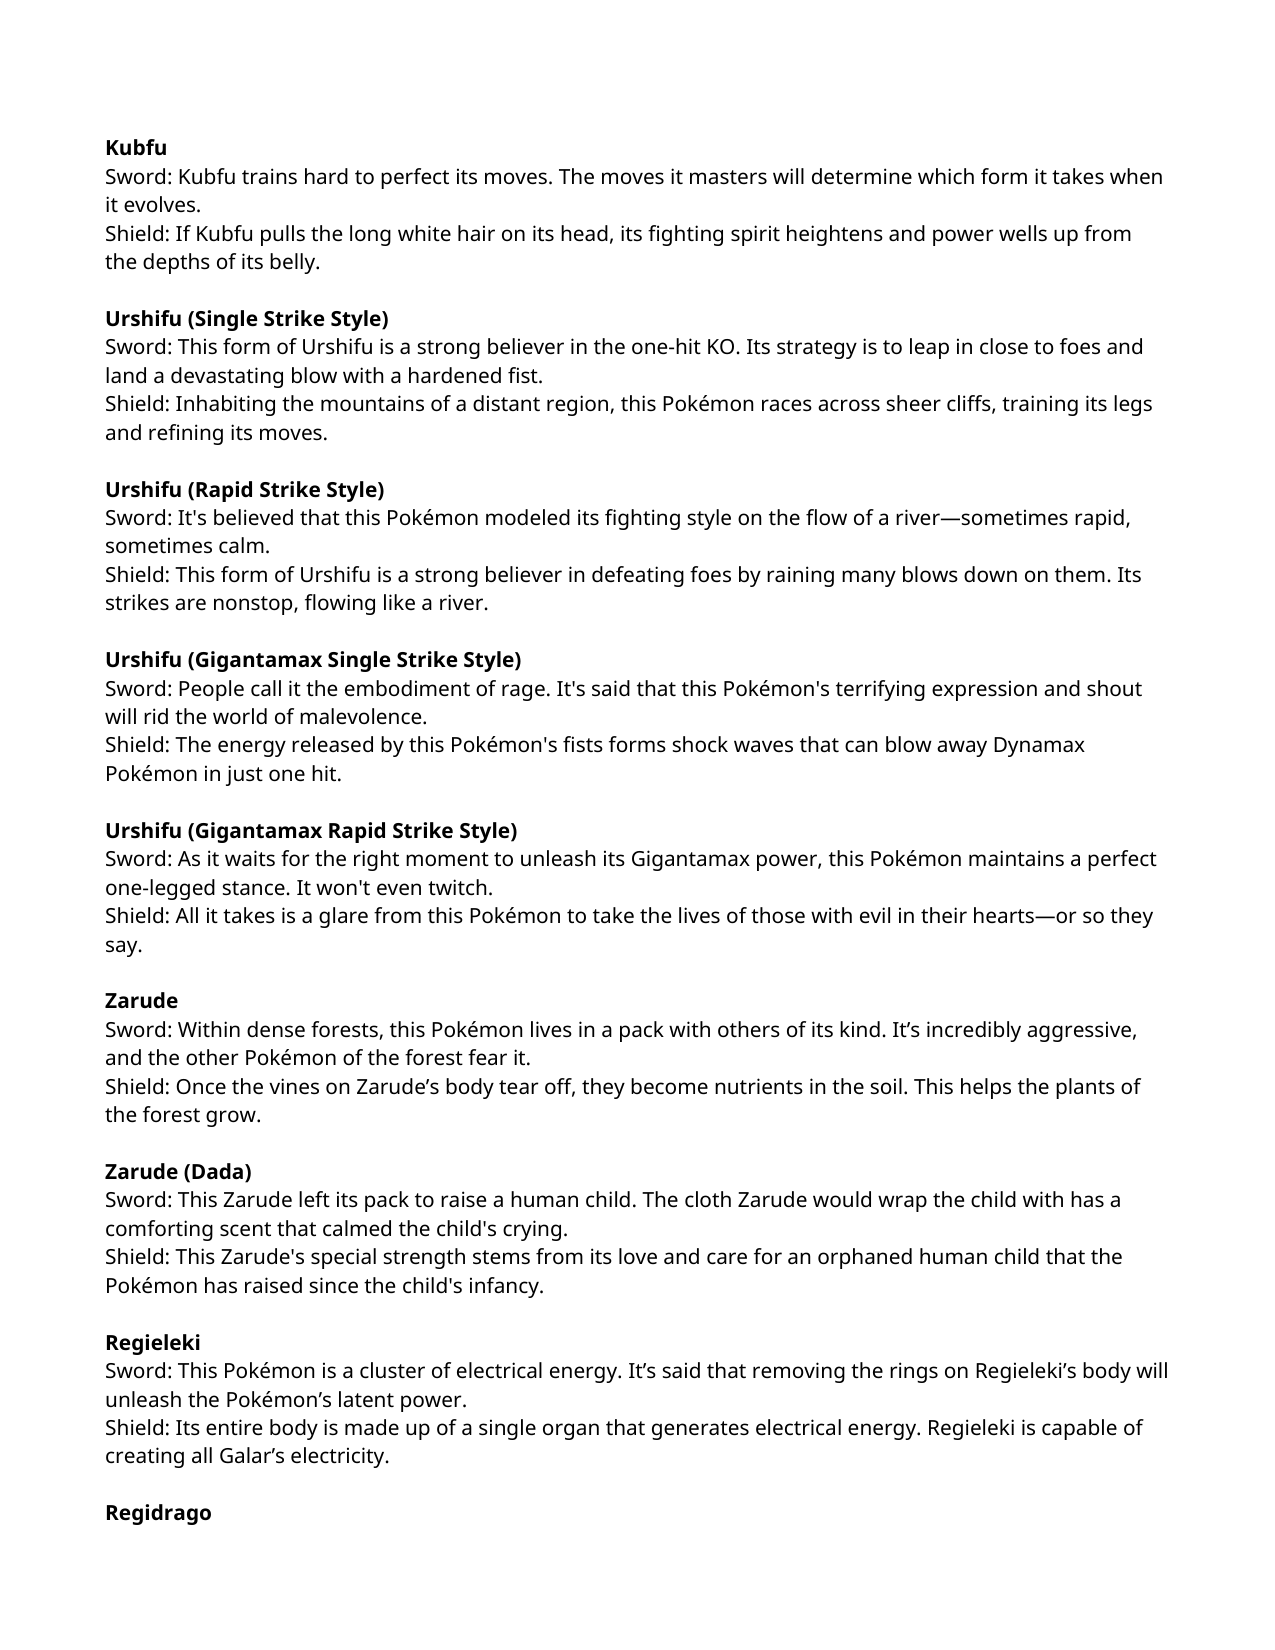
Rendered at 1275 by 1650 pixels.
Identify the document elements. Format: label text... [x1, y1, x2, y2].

text Sword: It's believed that this Pokémon modeled its fighting style on the flow of a river—sometimes rapid, sometimes calm. [105, 503, 1170, 560]
text Sword: People call it the embodiment of rage. It's said that this Pokémon's terrifying expression and shout will rid the world of malevolence. [105, 674, 1170, 731]
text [105, 1242, 1170, 1527]
text Shield: The energy released by this Pokémon's fists forms shock waves that can blow away Dynamax Pokémon in just one hit. [105, 731, 1170, 787]
text Sword: This Zarude left its pack to raise a human child. The cloth Zarude would wrap the child with has a comforting scent that calmed the child's crying. [105, 1186, 1170, 1242]
text Urshifu (Gigantamax Rapid Strike Style) [105, 816, 1170, 844]
text Shield: All it takes is a glare from this Pokémon to take the lives of those with evil in their hearts—or so they say. Zarude Sword: Within dense forests, this Pokémon lives in a pack with others of its kind. It’s incredibly aggressive, and the other Pokémon of the forest fear it. Shield: Once the vines on Zarude’s body tear off, they become nutrients in the soil. This helps the plants of the forest grow. [105, 901, 1170, 1129]
text Shield: This form of Urshifu is a strong believer in defeating foes by raining many blows down on them. Its strikes are nonstop, flowing like a river. [105, 560, 1170, 617]
text Urshifu (Gigantamax Single Strike Style) [105, 645, 1170, 674]
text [105, 105, 1170, 446]
text Urshifu (Rapid Strike Style) [105, 475, 1170, 503]
text Sword: As it waits for the right moment to unleash its Gigantamax power, this Pokémon maintains a perfect one-legged stance. It won't even twitch. [105, 844, 1170, 901]
text Zarude (Dada) [105, 1157, 1170, 1186]
